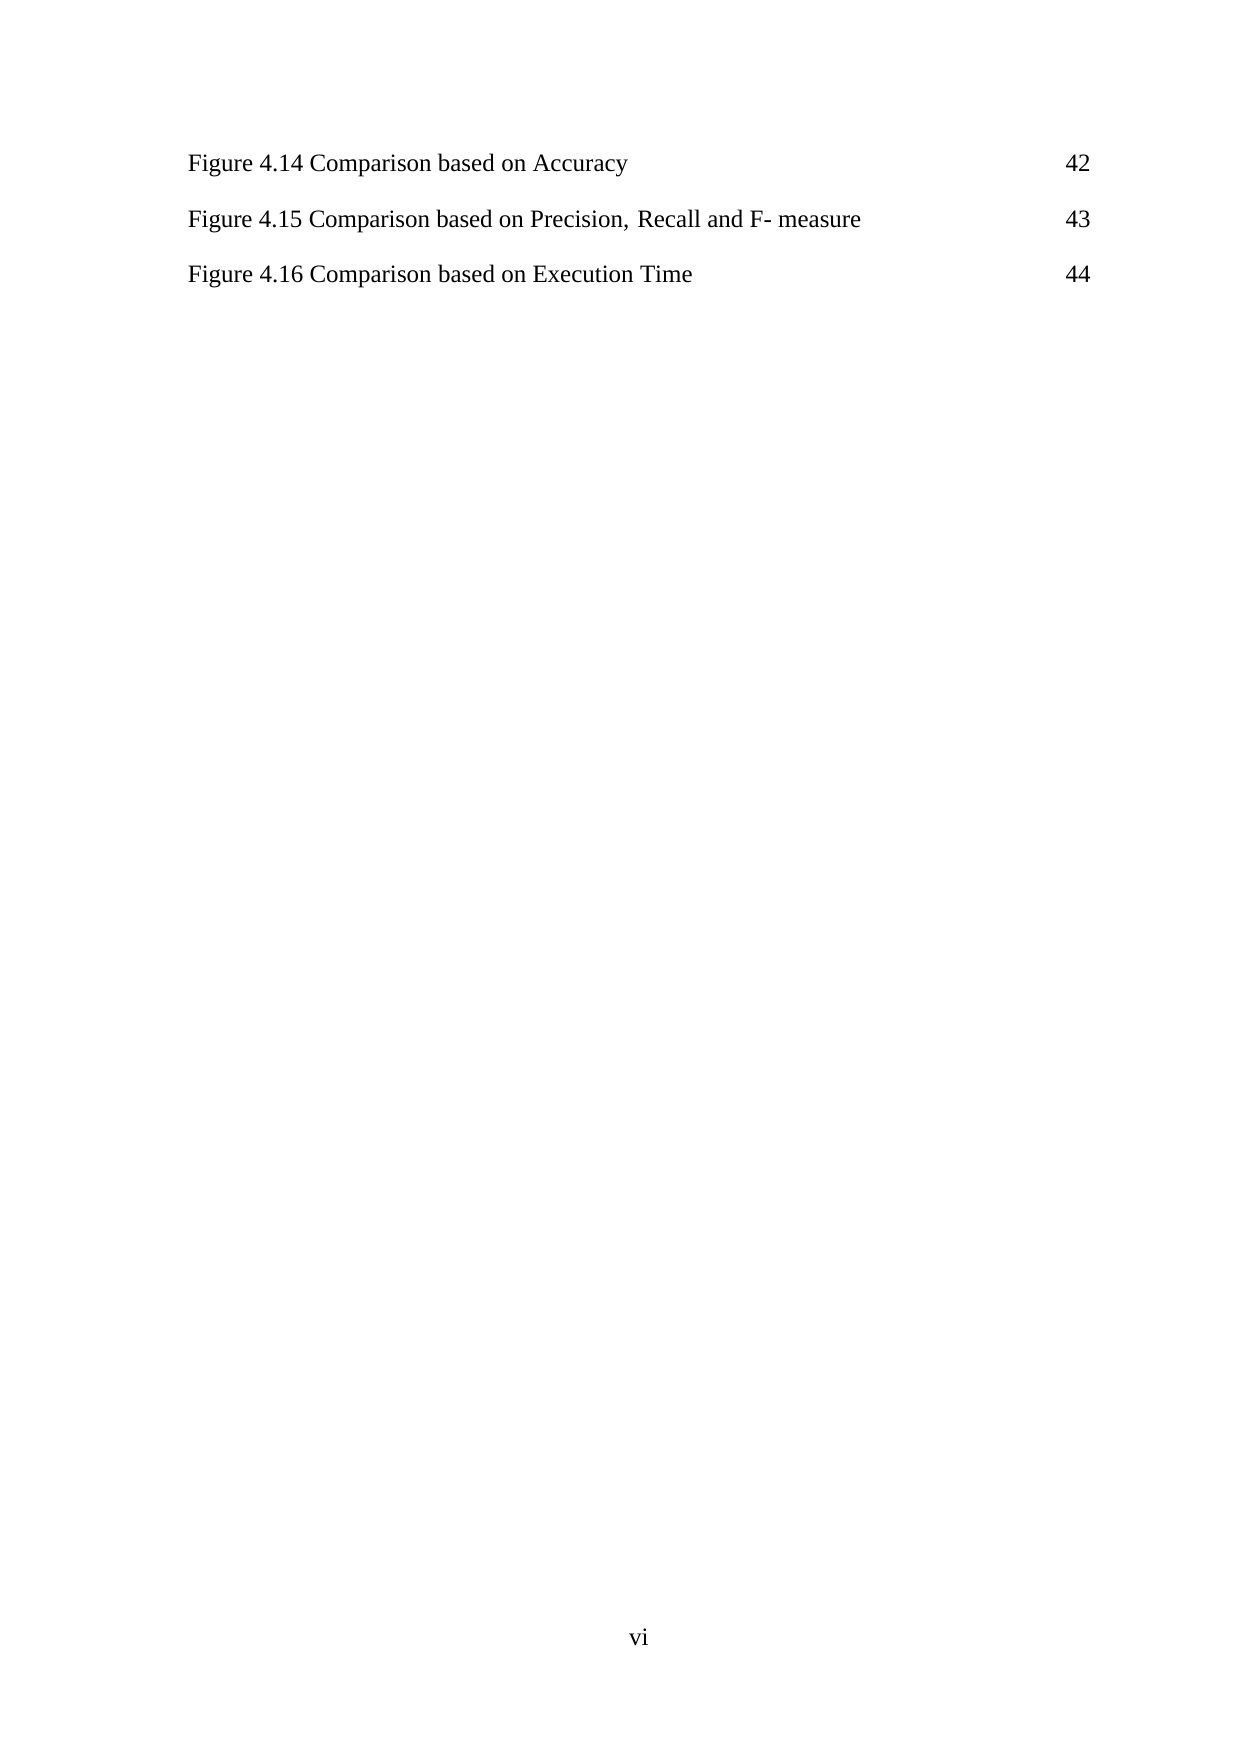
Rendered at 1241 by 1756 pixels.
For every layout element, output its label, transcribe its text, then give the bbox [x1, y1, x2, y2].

text Figure 4.16 Comparison based on Execution Time 44 [188, 259, 1142, 288]
text Figure 4.14 Comparison based on Accuracy 42 [188, 148, 1142, 177]
text Figure 4.15 Comparison based on Precision, Recall and F- measure 43 [188, 204, 1142, 233]
